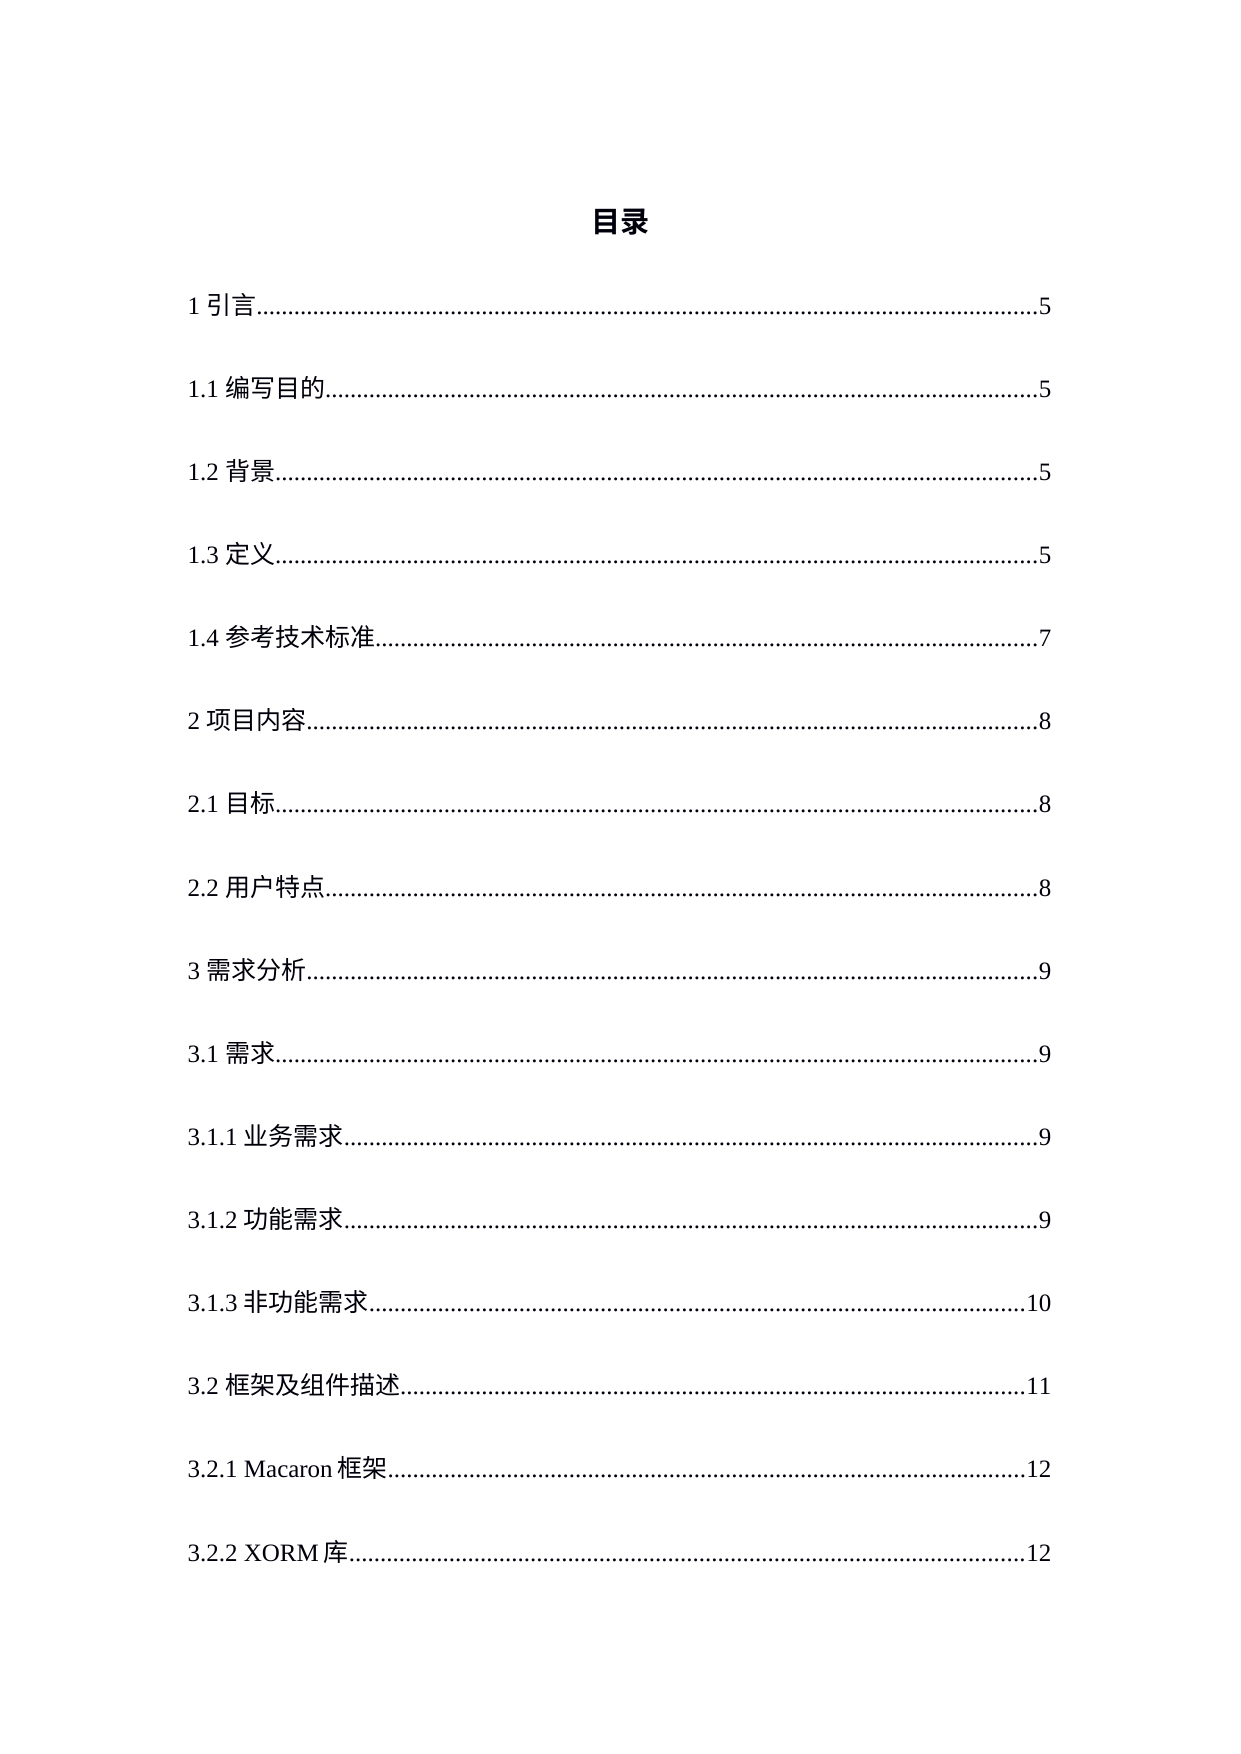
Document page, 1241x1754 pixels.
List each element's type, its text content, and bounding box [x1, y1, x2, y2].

text 3.1 需求 9 [187, 1019, 1053, 1084]
text 2 项目内容 8 [187, 686, 1053, 751]
text 3.2.1 Macaron框架 12 [187, 1434, 1053, 1499]
text 1.4 参考技术标准 7 [187, 603, 1053, 668]
text 3.2.2 XORM库 12 [187, 1518, 1053, 1583]
text 3.1.3 非功能需求 10 [187, 1268, 1053, 1333]
text 3 需求分析 9 [187, 936, 1053, 1001]
text 3.1.1 业务需求 9 [187, 1102, 1053, 1167]
text 3.1.2 功能需求 9 [187, 1185, 1053, 1250]
subtitle 目录 [187, 187, 1053, 252]
text 3.2 框架及组件描述 11 [187, 1351, 1053, 1416]
text 1.3 定义 5 [187, 520, 1053, 585]
text 2.1 目标 8 [187, 769, 1053, 834]
text 1.2 背景 5 [187, 437, 1053, 502]
text 1 引言 5 [187, 271, 1053, 336]
text 2.2 用户特点 8 [187, 853, 1053, 918]
text 1.1 编写目的 5 [187, 354, 1053, 419]
